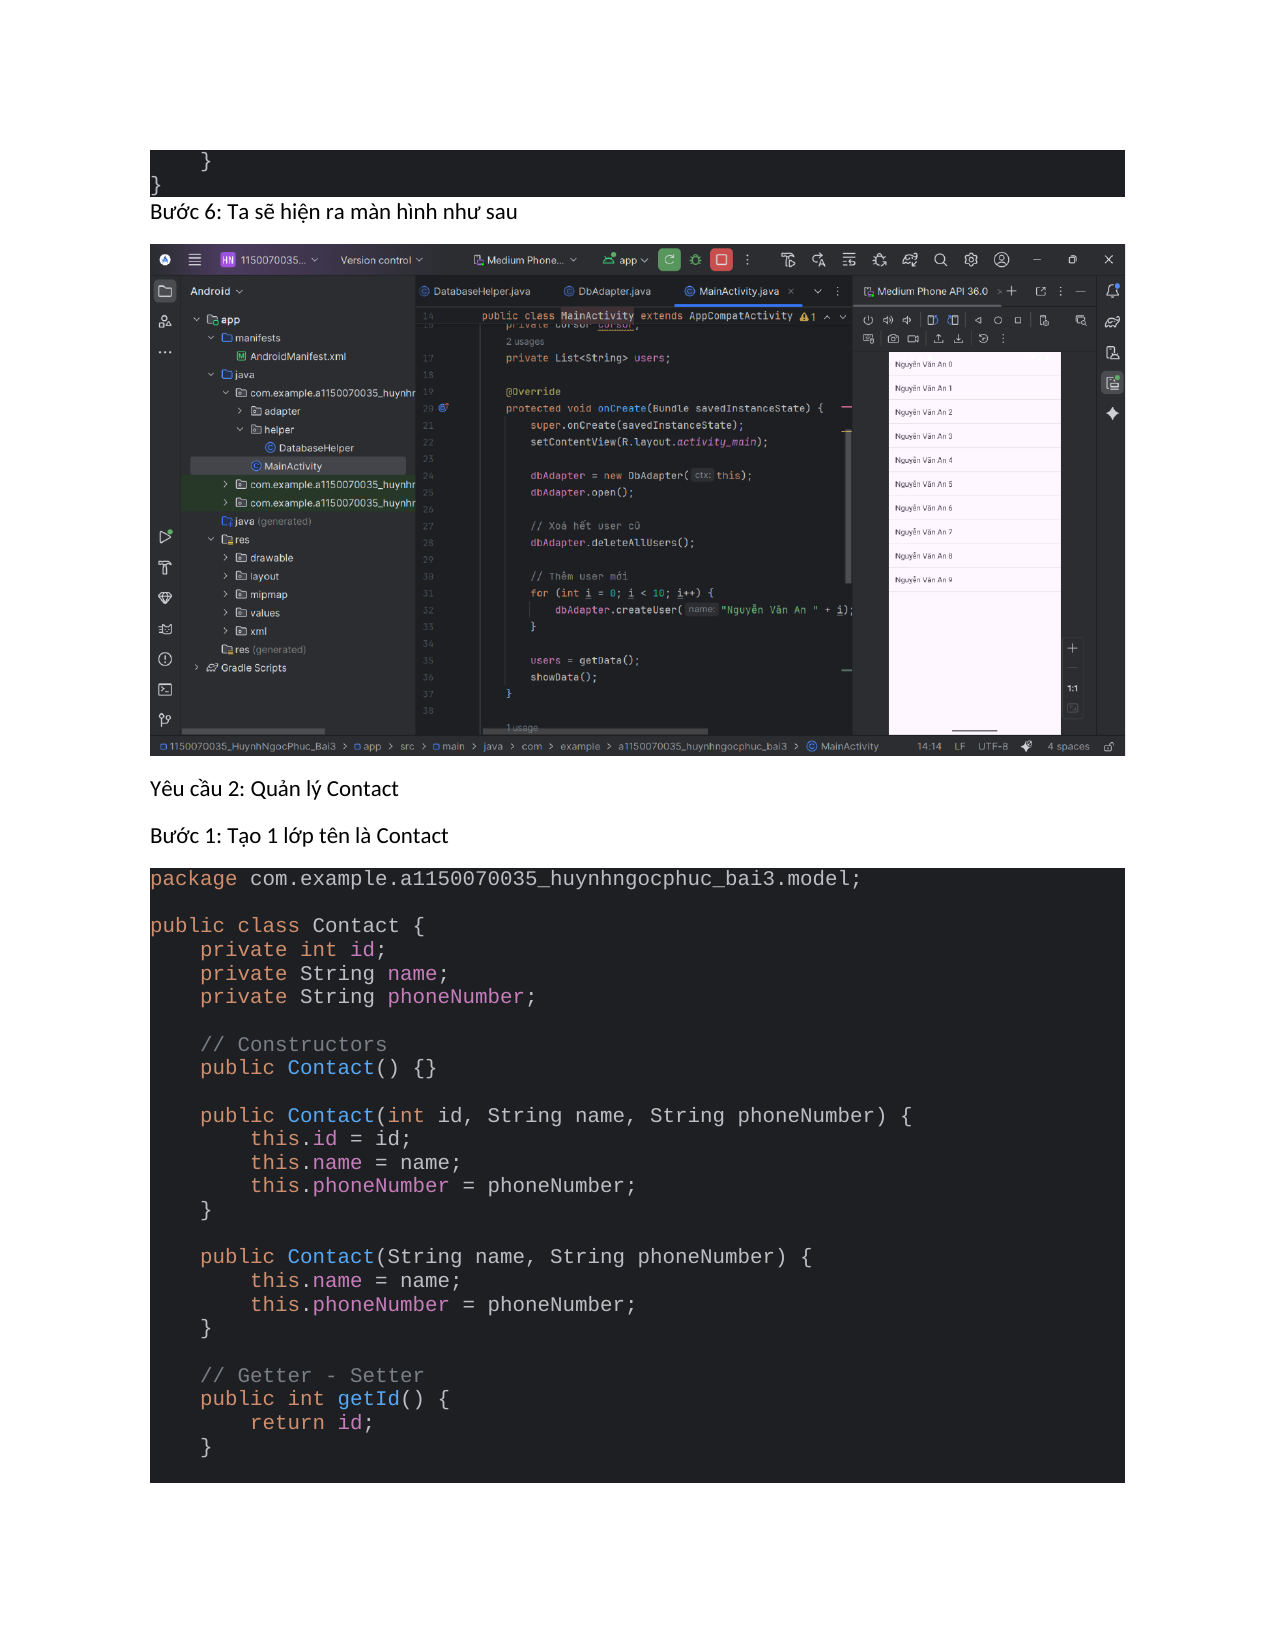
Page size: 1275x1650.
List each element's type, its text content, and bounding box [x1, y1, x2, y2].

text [150, 150, 1125, 197]
picture [150, 244, 1125, 756]
text Yêu cầu 2: Quản lý Contact [150, 774, 1125, 802]
text Bước 6: Ta sẽ hiện ra màn hình như sau [150, 197, 1125, 225]
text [150, 868, 1125, 1483]
text Bước 1: Tạo 1 lớp tên là Contact [150, 821, 1125, 849]
